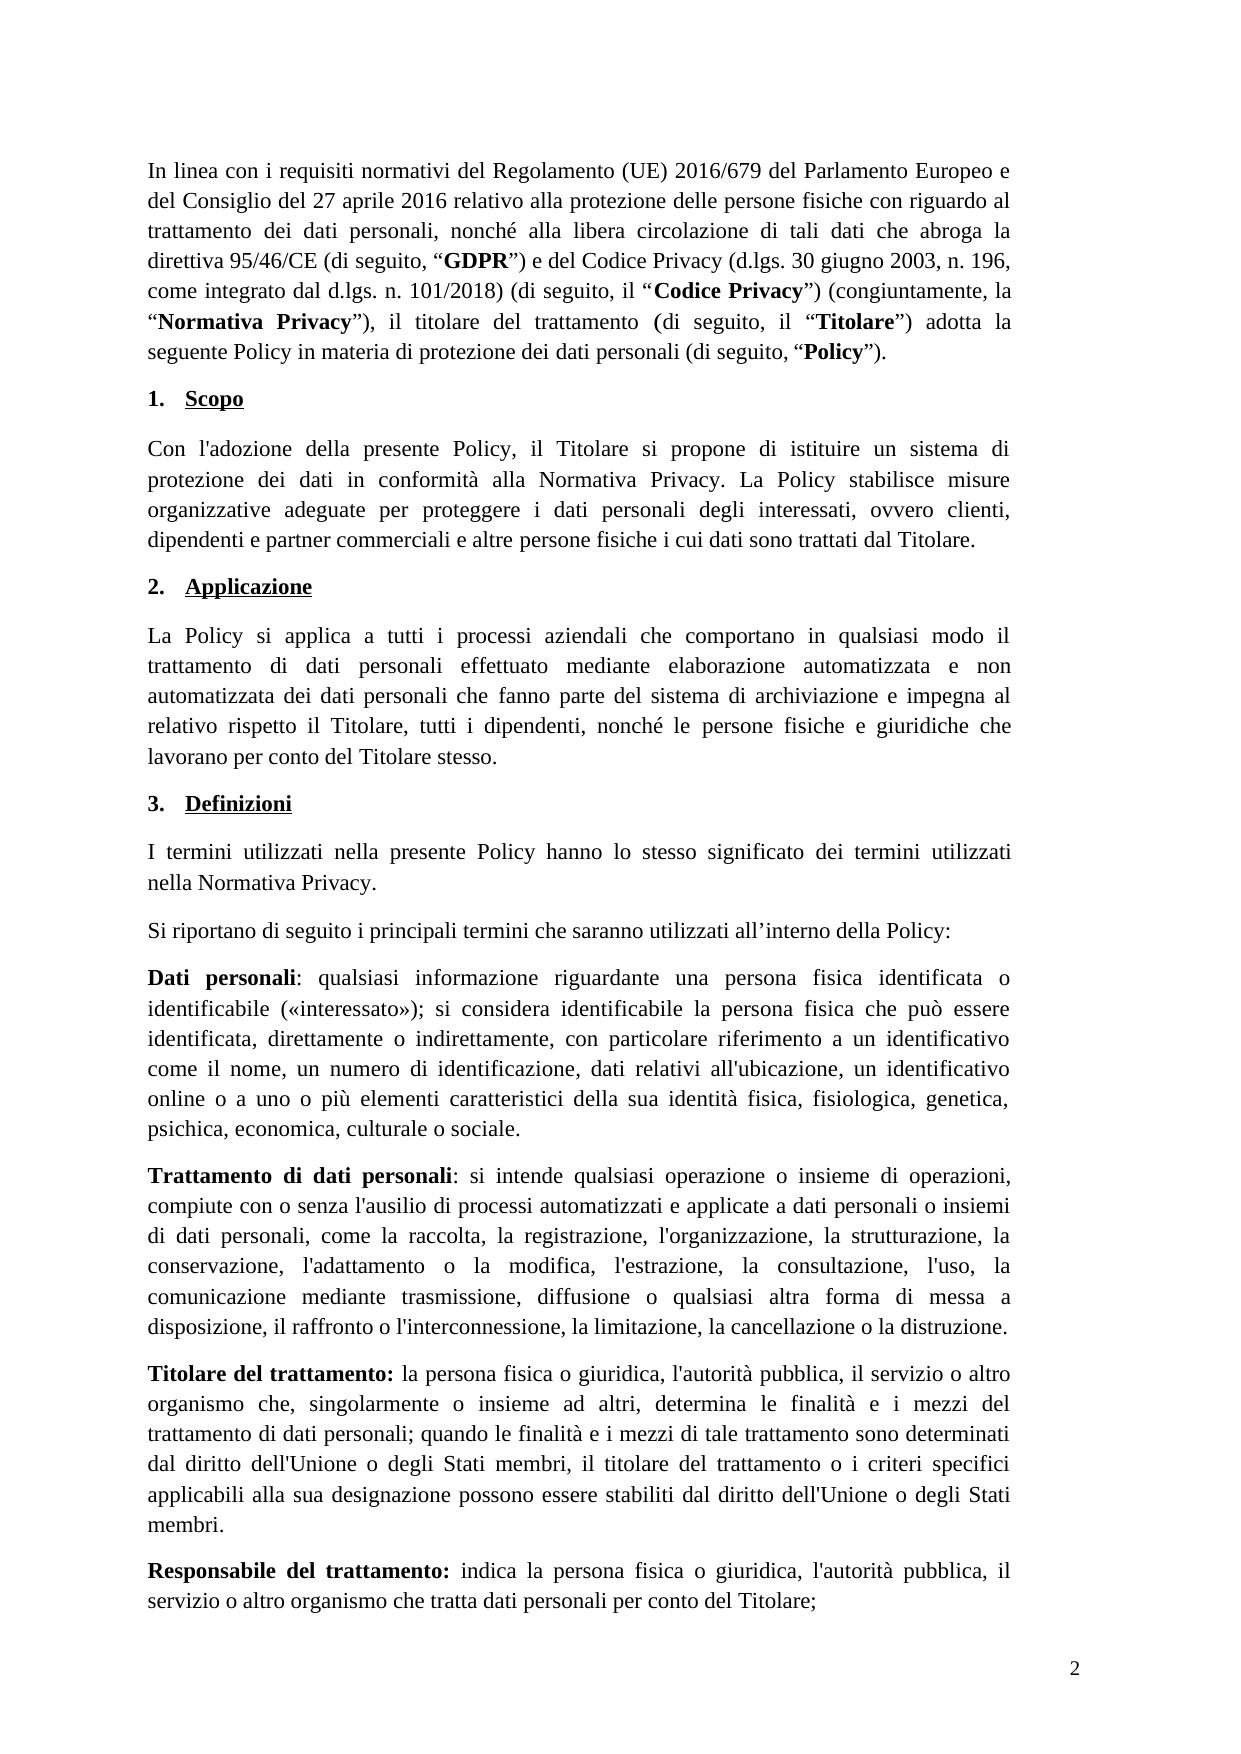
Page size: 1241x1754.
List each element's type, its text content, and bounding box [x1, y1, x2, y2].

text Responsabile del trattamento: indica la persona fisica o giuridica, l'autorità pubblica, il servizio o altro organismo che tratta dati personali per conto del Titolare; [147, 1557, 1011, 1614]
title Scopo [147, 385, 1092, 411]
text Si riportano di seguito i principali termini che saranno utilizzati all’interno della Policy: [147, 917, 1012, 944]
text I termini utilizzati nella presente Policy hanno lo stesso significato dei termini utilizzati nella Normativa Privacy. [147, 838, 1012, 895]
title Applicazione [147, 573, 1092, 599]
text Trattamento di dati personali: si intende qualsiasi operazione o insieme di operazioni, compiute con o senza l'ausilio di processi automatizzati e applicate a dati personali o insiemi di dati personali, come la raccolta, la registrazione, l'organizzazione, la strutturazione, la conservazione, l'adattamento o la modifica, l'estrazione, la consultazione, l'uso, la comunicazione mediante trasmissione, diffusione o qualsiasi altra forma di messa a disposizione, il raffronto o l'interconnessione, la limitazione, la cancellazione o la distruzione. [147, 1162, 1012, 1339]
title Definizioni [147, 789, 1092, 816]
text Titolare del trattamento: la persona fisica o giuridica, l'autorità pubblica, il servizio o altro organismo che, singolarmente o insieme ad altri, determina le finalità e i mezzi del trattamento di dati personali; quando le finalità e i mezzi di tale trattamento sono determinati dal diritto dell'Unione o degli Stati membri, il titolare del trattamento o i criteri specifici applicabili alla sua designazione possono essere stabiliti dal diritto dell'Unione o degli Stati membri. [147, 1360, 1012, 1537]
text In linea con i requisiti normativi del Regolamento (UE) 2016/679 del Parlamento Europeo e del Consiglio del 27 aprile 2016 relativo alla protezione delle persone fisiche con riguardo al trattamento dei dati personali, nonché alla libera circolazione di tali dati che abroga la direttiva 95/46/CE (di seguito, “GDPR”) e del Codice Privacy (d.lgs. 30 giugno 2003, n. 196, come integrato dal d.lgs. n. 101/2018) (di seguito, il “Codice Privacy”) (congiuntamente, la “Normativa Privacy”), il titolare del trattamento (di seguito, il “Titolare”) adotta la seguente Policy in materia di protezione dei dati personali (di seguito, “Policy”). [147, 157, 1012, 364]
text Dati personali: qualsiasi informazione riguardante una persona fisica identificata o identificabile («interessato»); si considera identificabile la persona fisica che può essere identificata, direttamente o indirettamente, con particolare riferimento a un identificativo come il nome, un numero di identificazione, dati relativi all'ubicazione, un identificativo online o a uno o più elementi caratteristici della sua identità fisica, fisiologica, genetica, psichica, economica, culturale o sociale. [147, 964, 1012, 1142]
text La Policy si applica a tutti i processi aziendali che comportano in qualsiasi modo il trattamento di dati personali effettuato mediante elaborazione automatizzata e non automatizzata dei dati personali che fanno parte del sistema di archiviazione e impegna al relativo rispetto il Titolare, tutti i dipendenti, nonché le persone fisiche e giuridiche che lavorano per conto del Titolare stesso. [147, 622, 1012, 769]
text Con l'adozione della presente Policy, il Titolare si propone di istituire un sistema di protezione dei dati in conformità alla Normativa Privacy. La Policy stabilisce misure organizzative adeguate per proteggere i dati personali degli interessati, ovvero clienti, dipendenti e partner commerciali e altre persone fisiche i cui dati sono trattati dal Titolare. [147, 436, 1011, 552]
